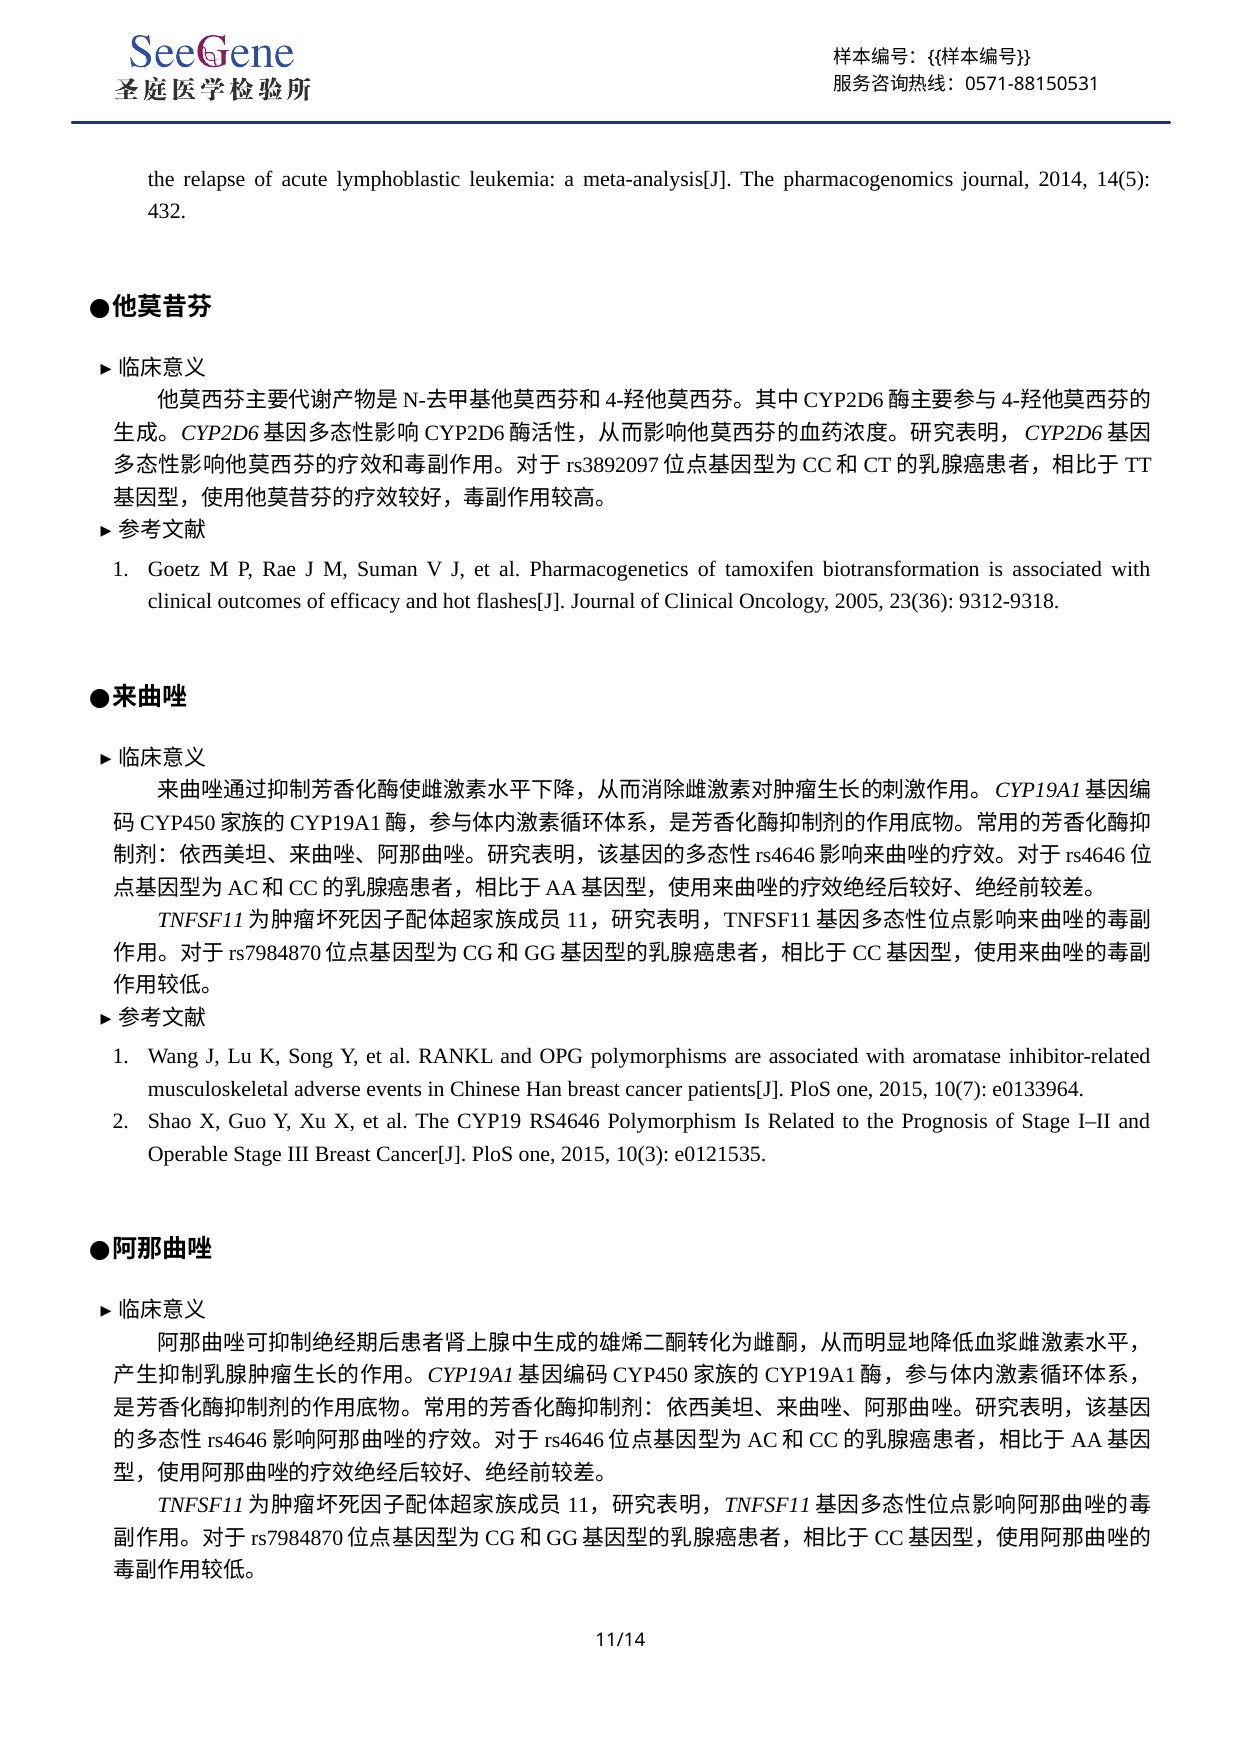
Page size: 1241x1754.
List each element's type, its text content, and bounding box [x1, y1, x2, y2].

list Goetz M P, Rae J M, Suman V J, et al. Pharmacogenetics of tamoxifen biotransformation is associated with clinical outcomes of efficacy and hot flashes[J]. Journal of Clinical Oncology, 2005, 23(36): 9312-9318. [112, 552, 1152, 617]
list 临床意义 [100, 739, 1152, 772]
list Shao X, Guo Y, Xu X, et al. The CYP19 RS4646 Polymorphism Is Related to the Prognosis of Stage I–II and Operable Stage III Breast Cancer[J]. PloS one, 2015, 10(3): e0121535. [112, 1104, 1152, 1169]
list 参考文献 [100, 512, 1152, 544]
list 临床意义 [100, 1292, 1152, 1324]
list 阿那曲唑 [89, 1214, 1152, 1279]
text 阿那曲唑可抑制绝经期后患者肾上腺中生成的雄烯二酮转化为雌酮，从而明显地降低血浆雌激素水平，产生抑制乳腺肿瘤生长的作用。CYP19A1基因编码CYP450家族的CYP19A1酶，参与体内激素循环体系，是芳香化酶抑制剂的作用底物。常用的芳香化酶抑制剂：依西美坦、来曲唑、阿那曲唑。研究表明，该基因的多态性rs4646影响阿那曲唑的疗效。对于rs4646位点基因型为AC和CC的乳腺癌患者，相比于AA基因型，使用阿那曲唑的疗效绝经后较好、绝经前较差。 [114, 1324, 1152, 1487]
list 他莫昔芬 [89, 272, 1152, 337]
list Wang J, Lu K, Song Y, et al. RANKL and OPG polymorphisms are associated with aromatase inhibitor-related musculoskeletal adverse events in Chinese Han breast cancer patients[J]. PloS one, 2015, 10(7): e0133964. [112, 1039, 1152, 1104]
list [112, 162, 1152, 227]
text TNFSF11为肿瘤坏死因子配体超家族成员11，研究表明，TNFSF11基因多态性位点影响阿那曲唑的毒副作用。对于rs7984870位点基因型为CG和GG基因型的乳腺癌患者，相比于CC基因型，使用阿那曲唑的毒副作用较低。 [114, 1487, 1152, 1584]
picture [64, 27, 361, 109]
text 他莫西芬主要代谢产物是N-去甲基他莫西芬和4-羟他莫西芬。其中CYP2D6酶主要参与4-羟他莫西芬的生成。CYP2D6基因多态性影响CYP2D6酶活性，从而影响他莫西芬的血药浓度。研究表明，CYP2D6基因多态性影响他莫西芬的疗效和毒副作用。对于rs3892097位点基因型为CC和CT的乳腺癌患者，相比于TT基因型，使用他莫昔芬的疗效较好，毒副作用较高。 [114, 382, 1152, 512]
list 参考文献 [100, 999, 1152, 1032]
text TNFSF11为肿瘤坏死因子配体超家族成员11，研究表明，TNFSF11基因多态性位点影响来曲唑的毒副作用。对于rs7984870位点基因型为CG和GG基因型的乳腺癌患者，相比于CC基因型，使用来曲唑的毒副作用较低。 [114, 902, 1152, 999]
list 来曲唑 [89, 662, 1152, 727]
list 来曲唑通过抑制芳香化酶使雌激素水平下降，从而消除雌激素对肿瘤生长的刺激作用。CYP19A1基因编码CYP450家族的CYP19A1酶，参与体内激素循环体系，是芳香化酶抑制剂的作用底物。常用的芳香化酶抑制剂：依西美坦、来曲唑、阿那曲唑。研究表明，该基因的多态性rs4646影响来曲唑的疗效。对于rs4646位点基因型为AC和CC的乳腺癌患者，相比于AA基因型，使用来曲唑的疗效绝经后较好、绝经前较差。 [114, 772, 1152, 902]
list 临床意义 [100, 349, 1152, 382]
